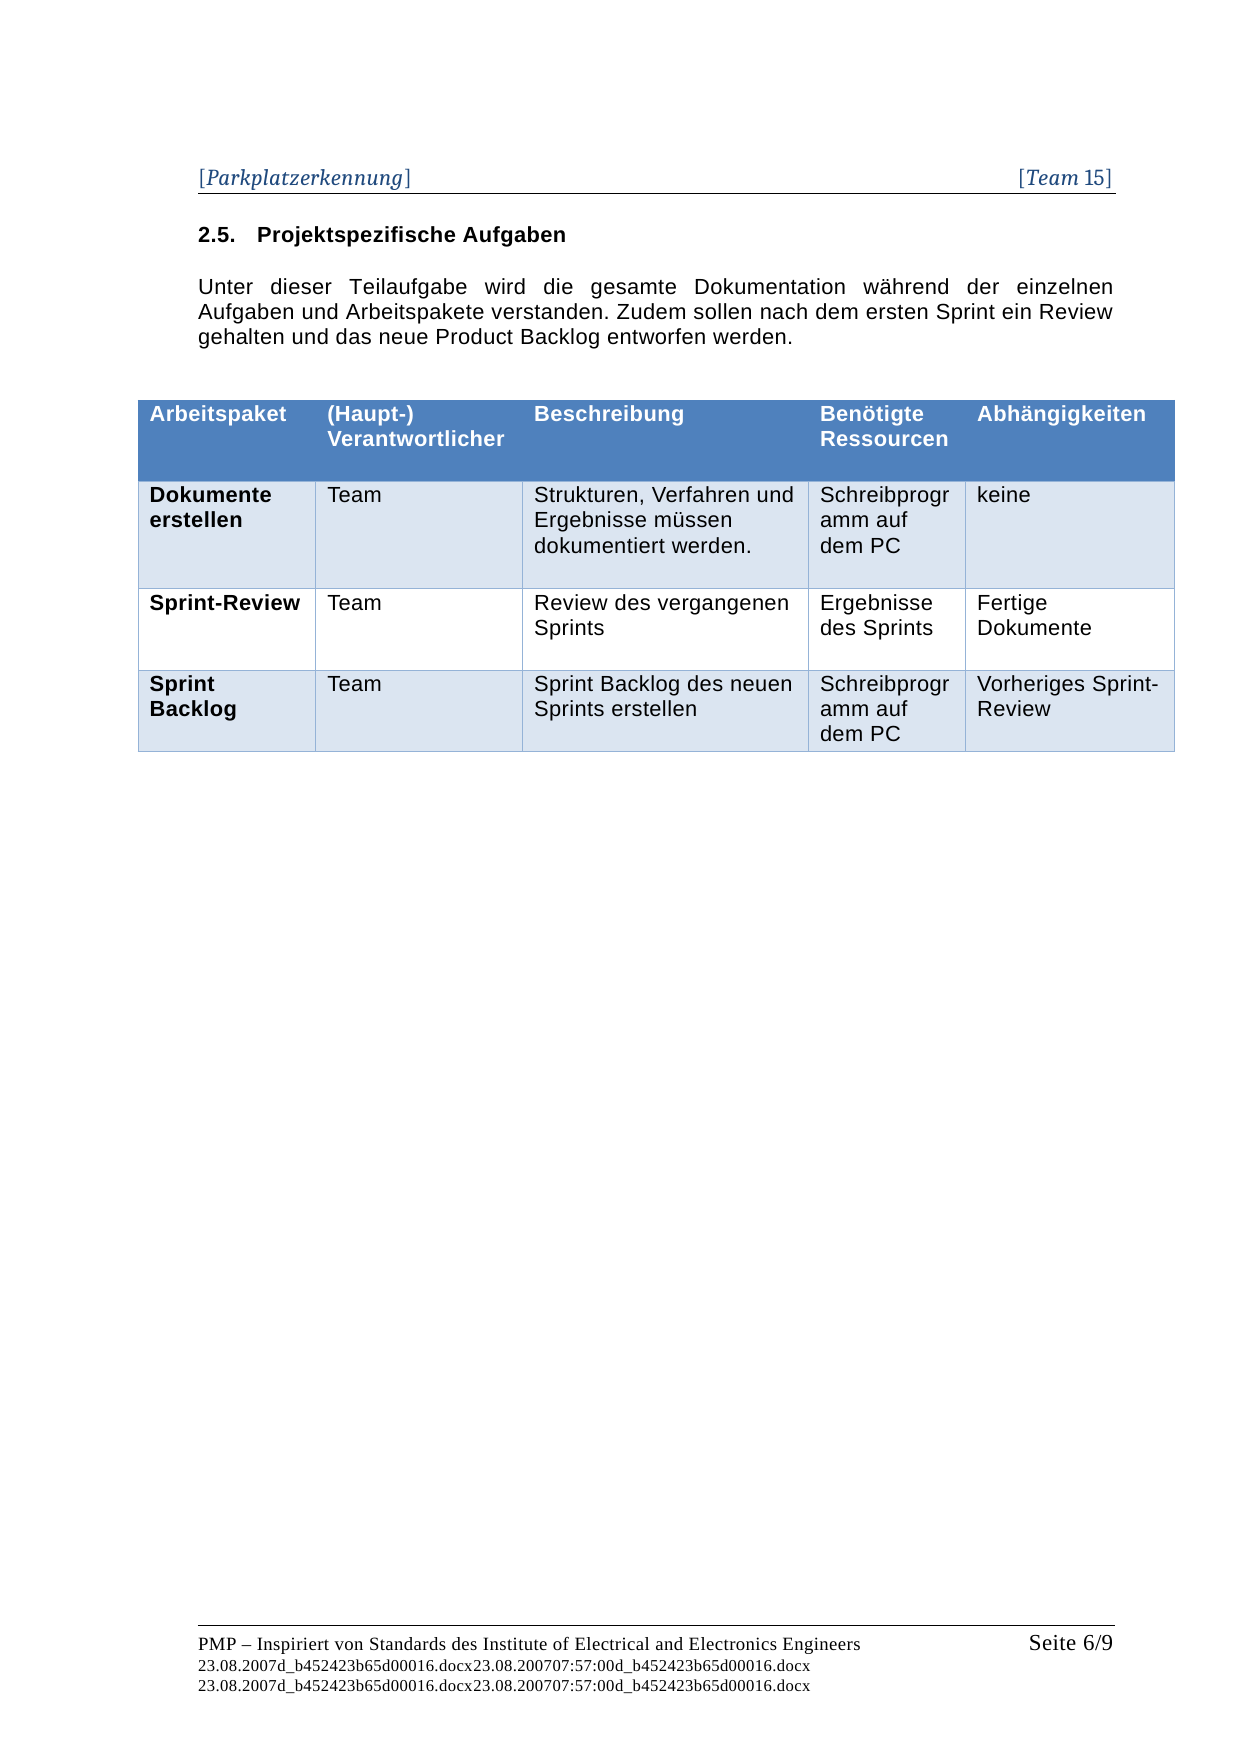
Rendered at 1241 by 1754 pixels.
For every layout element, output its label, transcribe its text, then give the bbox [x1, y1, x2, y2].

table_cell Ergebnisse des Sprints [809, 589, 965, 670]
subtitle Projektspezifische Aufgaben [198, 221, 1115, 247]
table_cell Team [316, 482, 522, 588]
table_cell Sprint Backlog [139, 671, 315, 751]
table_cell keine [966, 482, 1174, 588]
table_cell Dokumente erstellen [139, 482, 315, 588]
table_cell Vorheriges Sprint-Review [966, 671, 1174, 751]
table_header Beschreibung [523, 401, 808, 481]
text Unter dieser Teilaufgabe wird die gesamte Dokumentation während der einzelnen Aufgaben und Arbeitspakete verstanden. Zudem sollen nach dem ersten Sprint ein Review gehalten und das neue Product Backlog entworfen werden. [198, 274, 1115, 349]
table_header Benötigte Ressourcen [809, 401, 965, 481]
table_cell Sprint-Review [139, 589, 315, 670]
table_cell Review des vergangenen Sprints [523, 589, 808, 670]
table_cell Team [316, 671, 522, 751]
table_header Abhängigkeiten [966, 401, 1174, 481]
table_cell Schreibprogramm auf dem PC [809, 671, 965, 751]
table_cell Team [316, 589, 522, 670]
table_header Arbeitspaket [139, 401, 315, 481]
table_cell Schreibprogramm auf dem PC [809, 482, 965, 588]
table_cell Fertige Dokumente [966, 589, 1174, 670]
table_cell Sprint Backlog des neuen Sprints erstellen [523, 671, 808, 751]
table_header (Haupt-) Verantwortlicher [316, 401, 522, 481]
table_cell Strukturen, Verfahren und Ergebnisse müssen dokumentiert werden. [523, 482, 808, 588]
